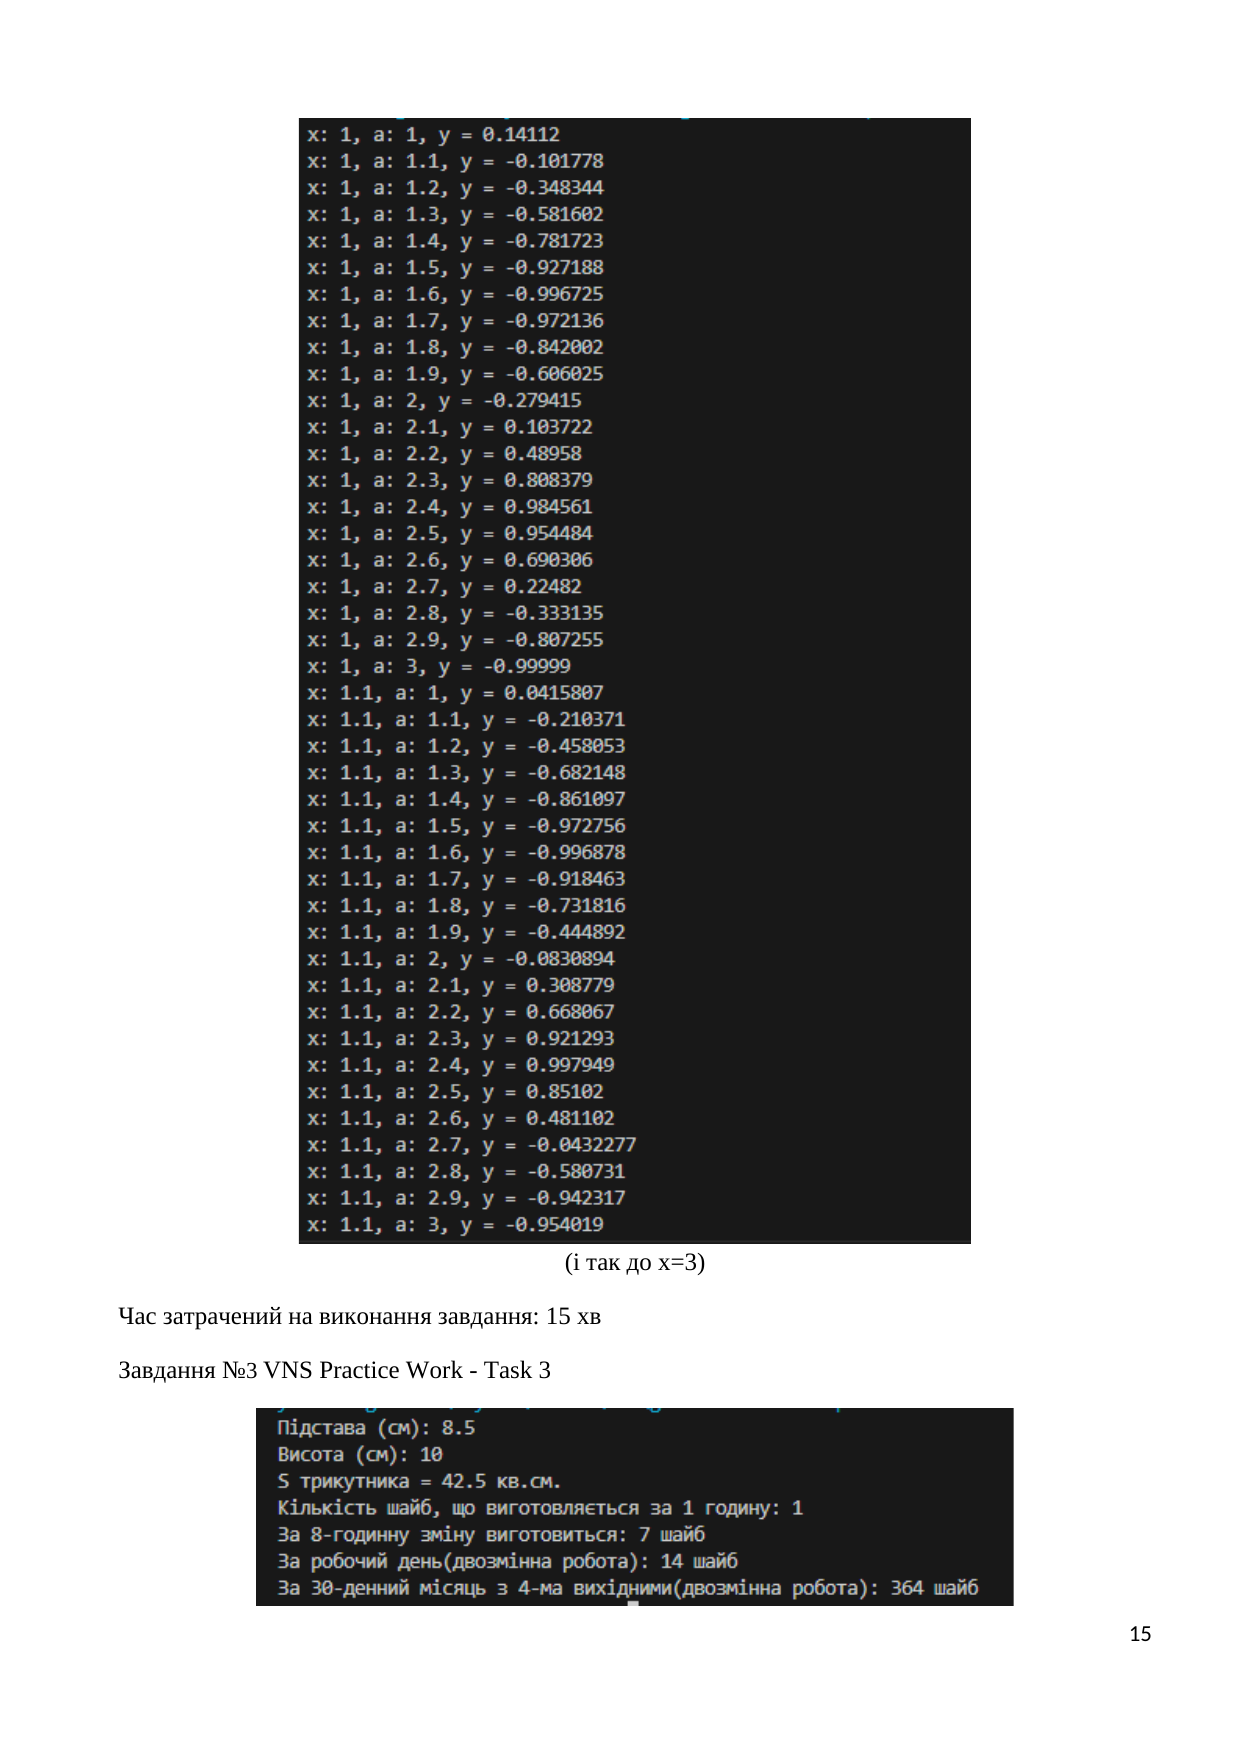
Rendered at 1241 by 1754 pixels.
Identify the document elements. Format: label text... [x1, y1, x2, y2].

text Час затрачений на виконання завдання: 15 хв [118, 1301, 1152, 1330]
picture [256, 1408, 1014, 1606]
text Завдання №3 VNS Practice Work - Task 3 [118, 1355, 1152, 1384]
picture [298, 118, 971, 1244]
